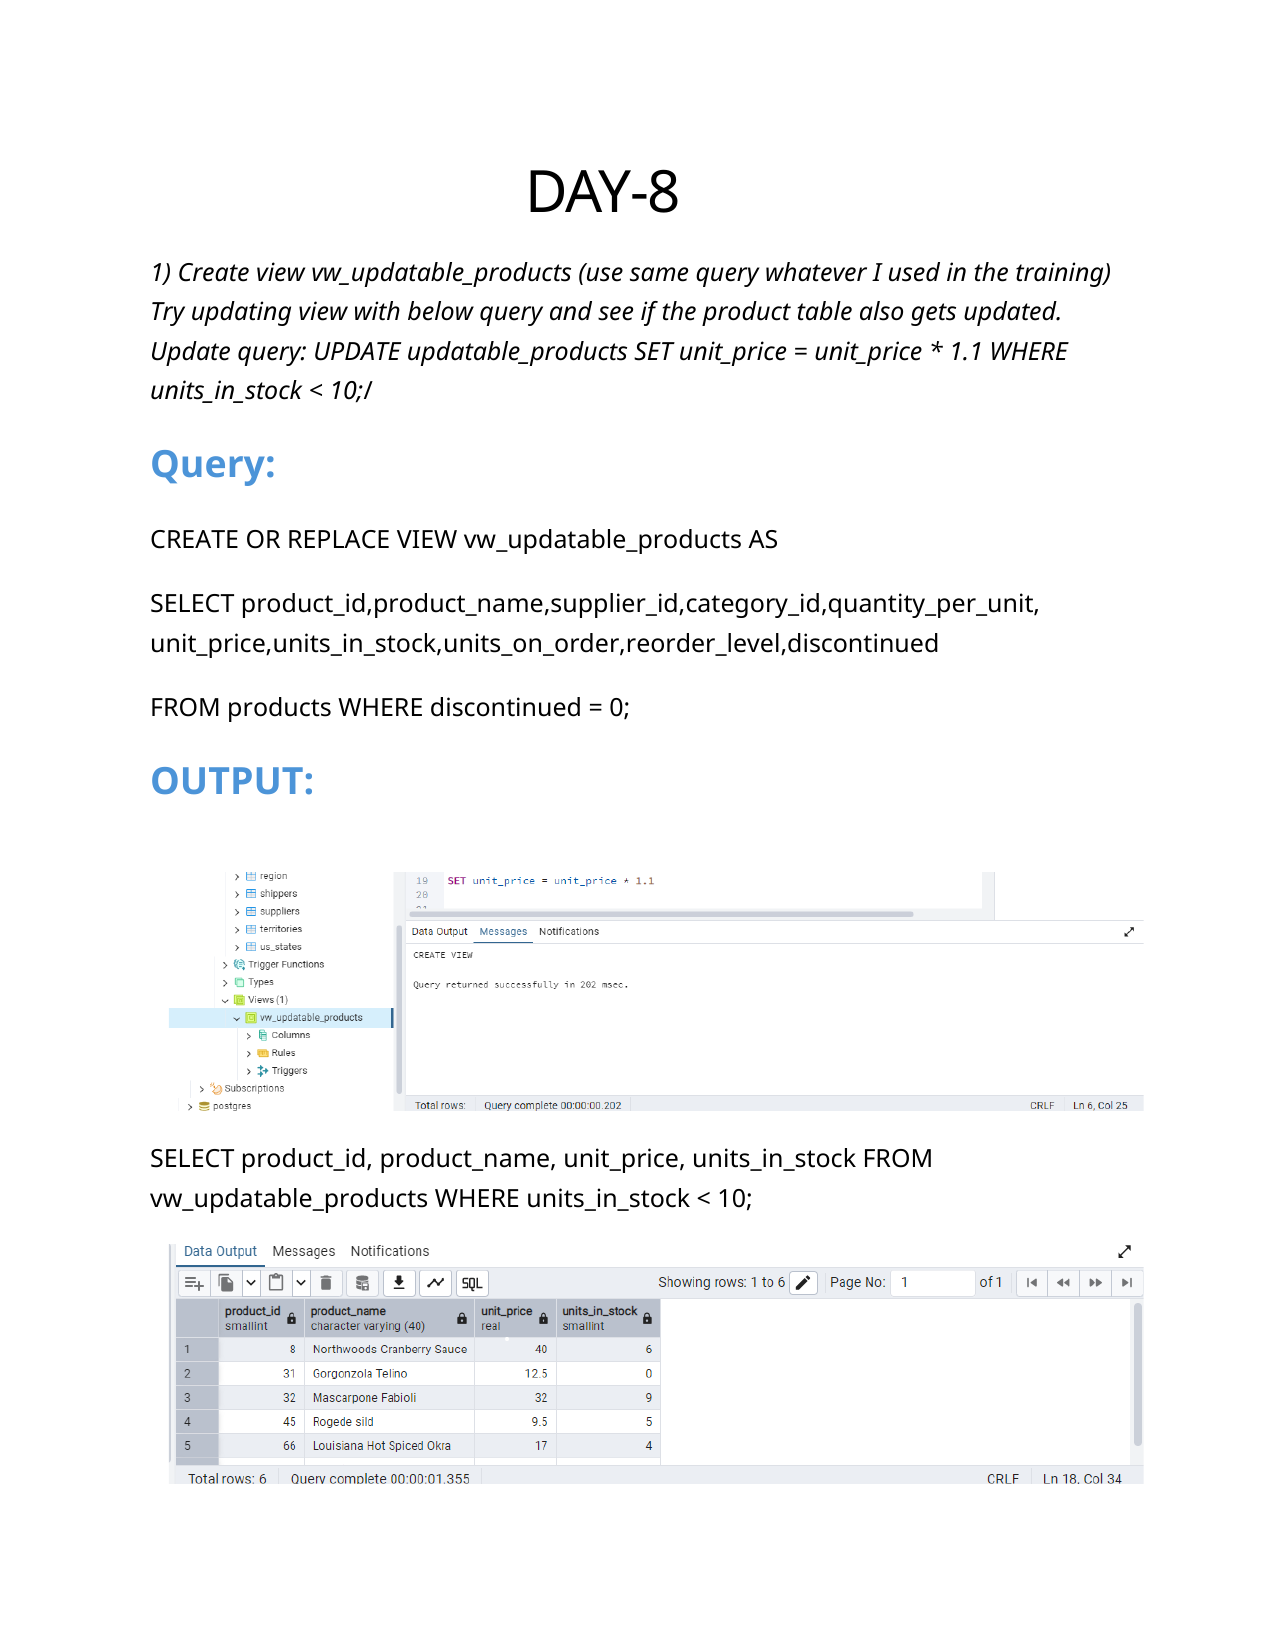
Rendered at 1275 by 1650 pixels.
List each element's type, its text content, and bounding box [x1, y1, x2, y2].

title DAY-8 [525, 150, 1125, 229]
text 1) Create view vw_updatable_products (use same query whatever I used in the training) Try updating view with below query and see if the product table also gets updated. Update query: UPDATE updatable_products SET unit_price = unit_price * 1.1 WHERE units_in_stock < 10;/ [150, 254, 1125, 407]
text FROM products WHERE discontinued = 0; [150, 690, 1125, 724]
text SELECT product_id, product_name, unit_price, units_in_stock FROM vw_updatable_products WHERE units_in_stock < 10; [150, 1141, 1125, 1214]
text OUTPUT: [150, 754, 1125, 806]
text SELECT product_id,product_name,supplier_id,category_id,quantity_per_unit, unit_price,units_in_stock,units_on_order,reorder_level,discontinued [150, 586, 1125, 659]
text CREATE OR REPLACE VIEW vw_updatable_products AS [150, 522, 1125, 556]
text Query: [150, 437, 1125, 488]
